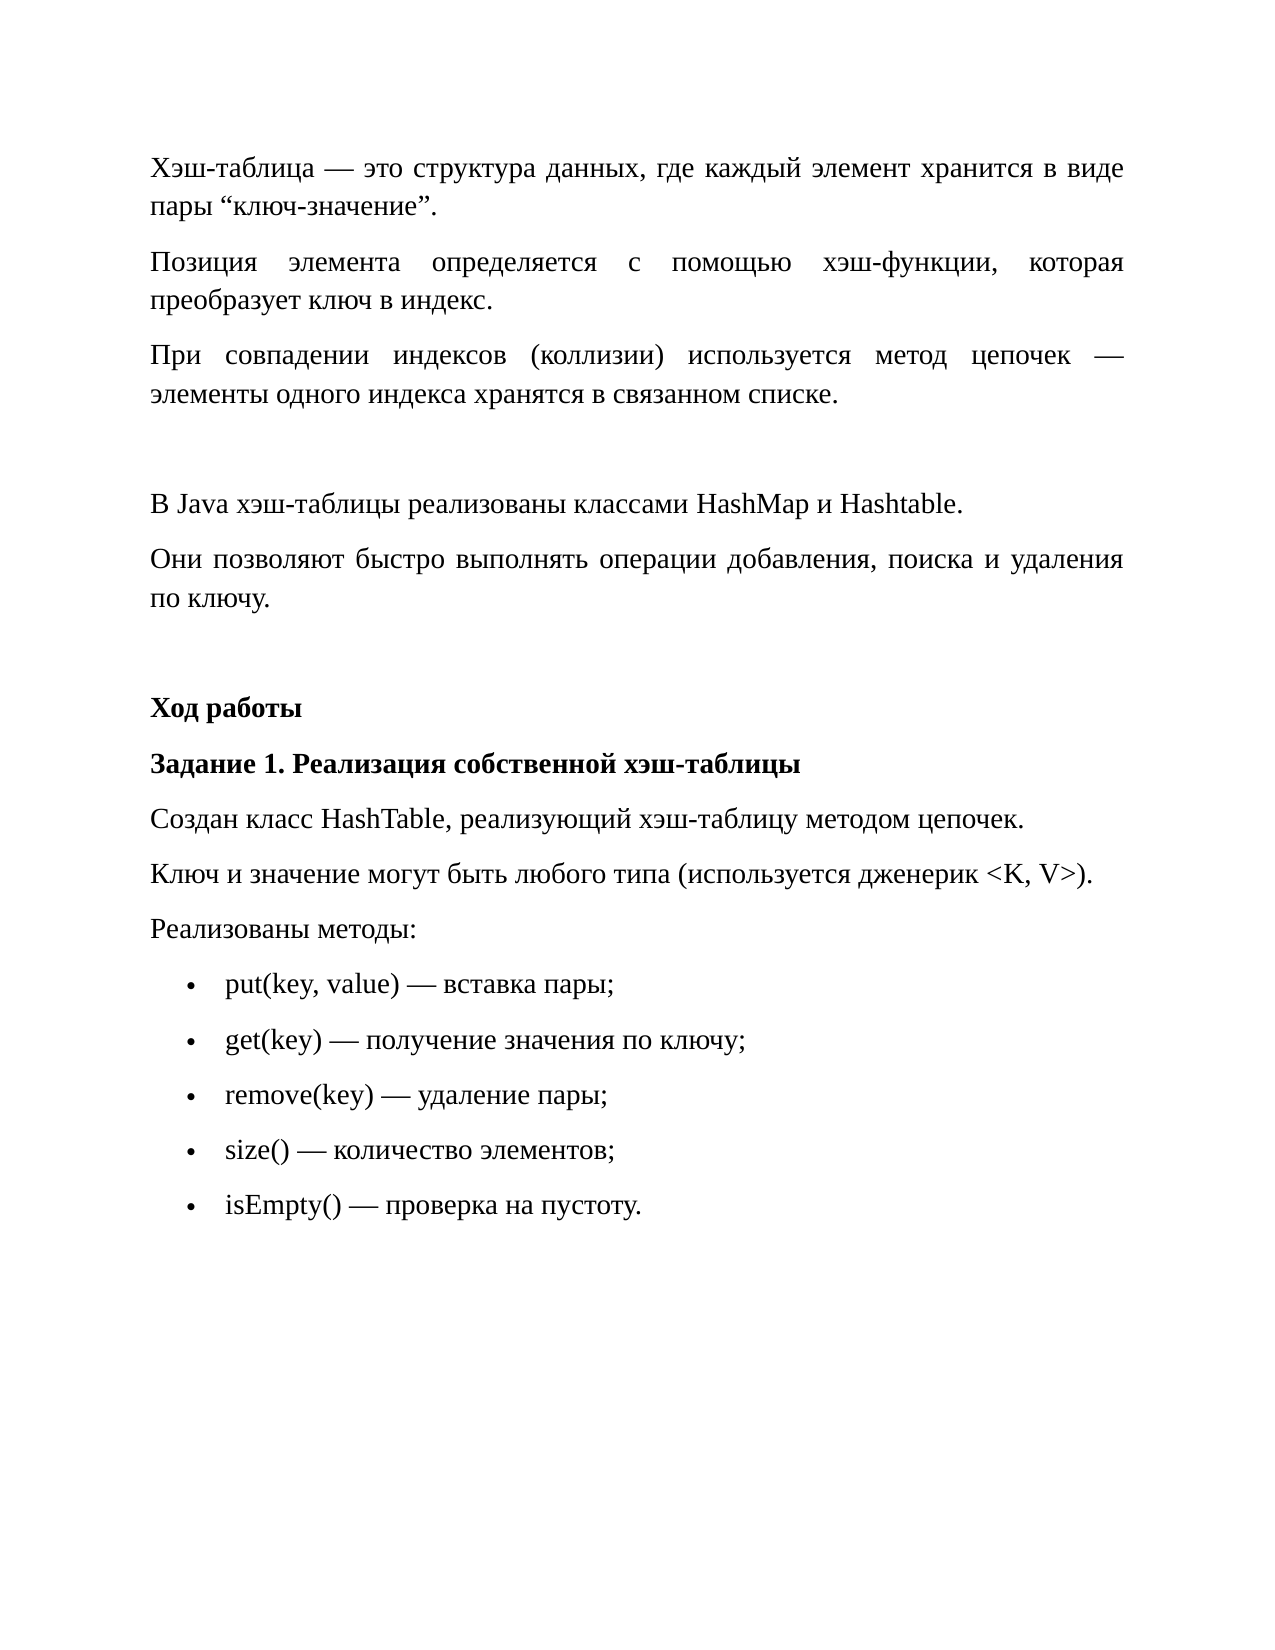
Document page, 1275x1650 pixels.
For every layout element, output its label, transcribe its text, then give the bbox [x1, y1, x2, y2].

text Хэш-таблица — это структура данных, где каждый элемент хранится в виде пары “ключ-значение”. [150, 150, 1125, 222]
list size() — количество элементов; [187, 1132, 1125, 1166]
text Задание 1. Реализация собственной хэш-таблицы [150, 746, 1125, 779]
text Реализованы методы: [150, 911, 1125, 945]
text При совпадении индексов (коллизии) используется метод цепочек — элементы одного индекса хранятся в связанном списке. [150, 337, 1125, 409]
text Создан класс HashTable, реализующий хэш-таблицу методом цепочек. [150, 801, 1125, 834]
text Ключ и значение могут быть любого типа (используется дженерик <K, V>). [150, 856, 1125, 890]
text Позиция элемента определяется с помощью хэш-функции, которая преобразует ключ в индекс. [150, 244, 1125, 316]
list isEmpty() — проверка на пустоту. [187, 1187, 1125, 1221]
list put(key, value) — вставка пары; [187, 967, 1125, 1000]
list get(key) — получение значения по ключу; [187, 1022, 1125, 1055]
text В Java хэш-таблицы реализованы классами HashMap и Hashtable. [150, 486, 1125, 520]
text Ход работы [150, 691, 1125, 724]
text Они позволяют быстро выполнять операции добавления, поиска и удаления по ключу. [150, 542, 1125, 614]
list remove(key) — удаление пары; [187, 1077, 1125, 1111]
